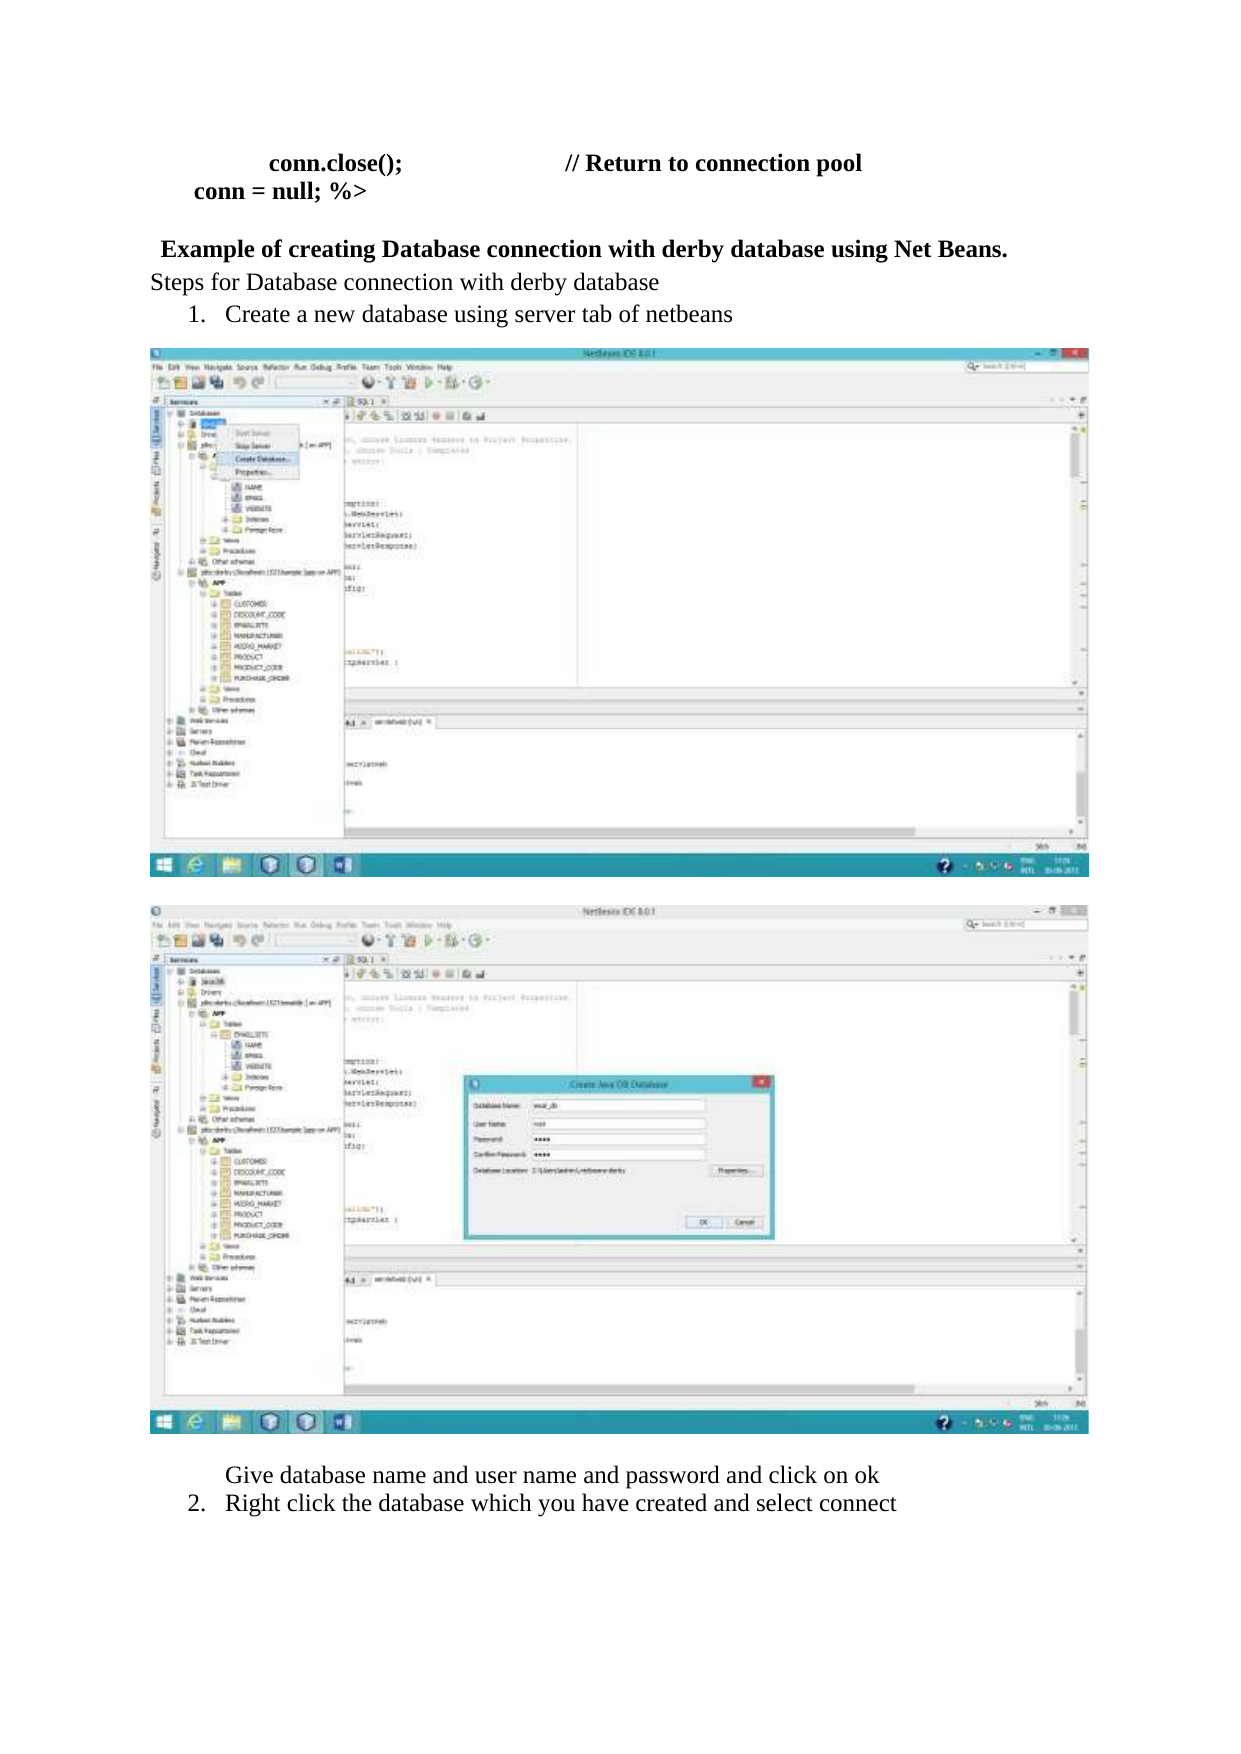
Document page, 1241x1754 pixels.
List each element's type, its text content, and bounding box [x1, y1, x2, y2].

text Steps for Database connection with derby database [150, 267, 1115, 296]
list Create a new database using server tab of netbeans [187, 299, 1115, 328]
text conn.close(); // Return to connection pool conn = null; %> [194, 148, 862, 205]
picture [150, 905, 1089, 1434]
text Give database name and user name and password and click on ok [225, 1460, 1115, 1488]
list Right click the database which you have created and select connect [187, 1488, 1115, 1517]
picture [150, 348, 1090, 877]
subtitle Example of creating Database connection with derby database using Net Beans. [150, 234, 1115, 263]
